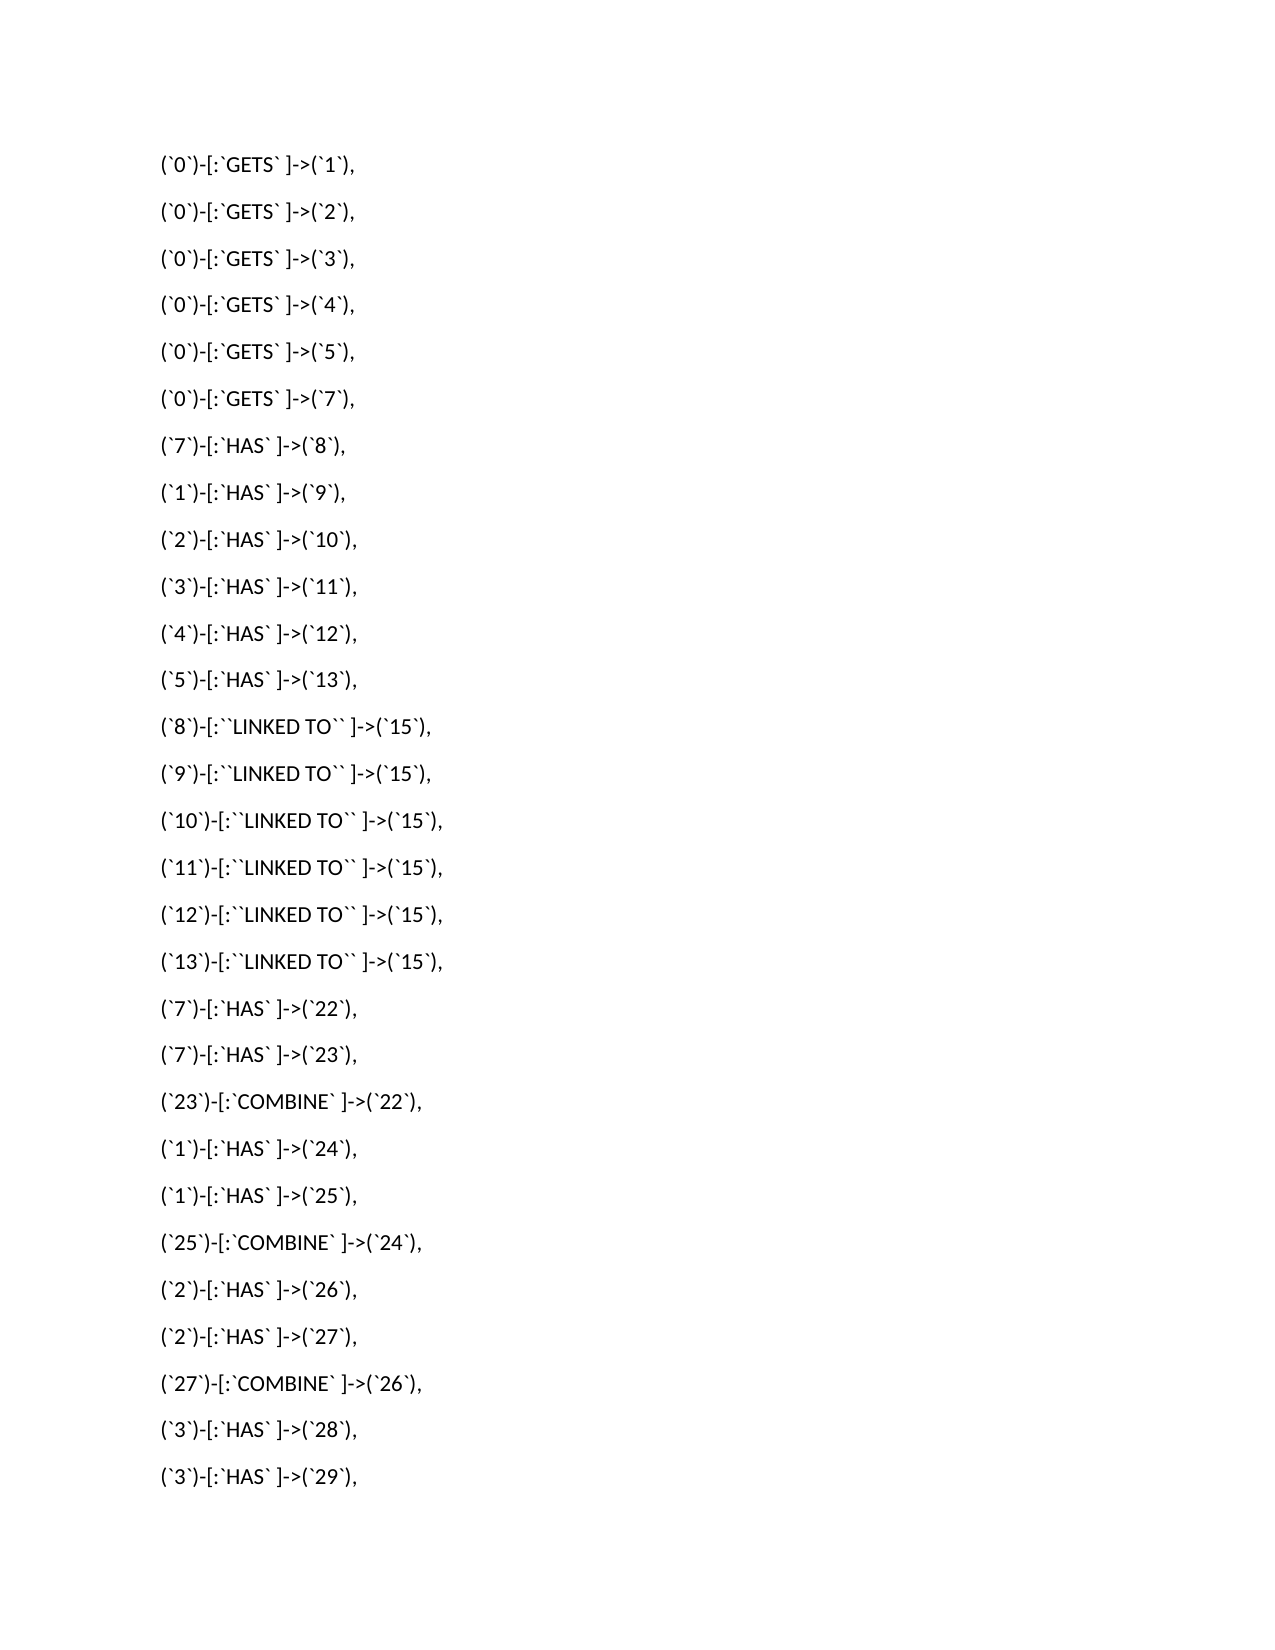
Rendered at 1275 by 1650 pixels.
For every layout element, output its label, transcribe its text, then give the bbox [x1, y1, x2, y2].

text (`23`)-[:`COMBINE` ]->(`22`), [150, 1087, 1125, 1116]
text (`12`)-[:``LINKED TO`` ]->(`15`), [150, 900, 1125, 928]
text (`7`)-[:`HAS` ]->(`23`), [150, 1041, 1125, 1069]
text (`11`)-[:``LINKED TO`` ]->(`15`), [150, 853, 1125, 881]
text (`3`)-[:`HAS` ]->(`28`), [150, 1416, 1125, 1444]
text (`0`)-[:`GETS` ]->(`3`), [150, 244, 1125, 272]
text (`25`)-[:`COMBINE` ]->(`24`), [150, 1228, 1125, 1256]
text (`0`)-[:`GETS` ]->(`4`), [150, 291, 1125, 319]
text (`5`)-[:`HAS` ]->(`13`), [150, 666, 1125, 694]
text (`9`)-[:``LINKED TO`` ]->(`15`), [150, 759, 1125, 787]
text (`7`)-[:`HAS` ]->(`22`), [150, 994, 1125, 1022]
text (`7`)-[:`HAS` ]->(`8`), [150, 431, 1125, 459]
text (`27`)-[:`COMBINE` ]->(`26`), [150, 1369, 1125, 1397]
text (`2`)-[:`HAS` ]->(`10`), [150, 525, 1125, 553]
text (`3`)-[:`HAS` ]->(`11`), [150, 572, 1125, 600]
text (`2`)-[:`HAS` ]->(`26`), [150, 1275, 1125, 1303]
text (`0`)-[:`GETS` ]->(`5`), [150, 337, 1125, 366]
text (`0`)-[:`GETS` ]->(`2`), [150, 197, 1125, 225]
text (`8`)-[:``LINKED TO`` ]->(`15`), [150, 712, 1125, 741]
text (`0`)-[:`GETS` ]->(`1`), [150, 150, 1125, 178]
text (`1`)-[:`HAS` ]->(`25`), [150, 1181, 1125, 1209]
text (`10`)-[:``LINKED TO`` ]->(`15`), [150, 806, 1125, 834]
text (`13`)-[:``LINKED TO`` ]->(`15`), [150, 947, 1125, 975]
text (`0`)-[:`GETS` ]->(`7`), [150, 384, 1125, 412]
text (`1`)-[:`HAS` ]->(`24`), [150, 1134, 1125, 1162]
text (`4`)-[:`HAS` ]->(`12`), [150, 619, 1125, 647]
text (`3`)-[:`HAS` ]->(`29`), [150, 1462, 1125, 1491]
text (`1`)-[:`HAS` ]->(`9`), [150, 478, 1125, 506]
text (`2`)-[:`HAS` ]->(`27`), [150, 1322, 1125, 1350]
